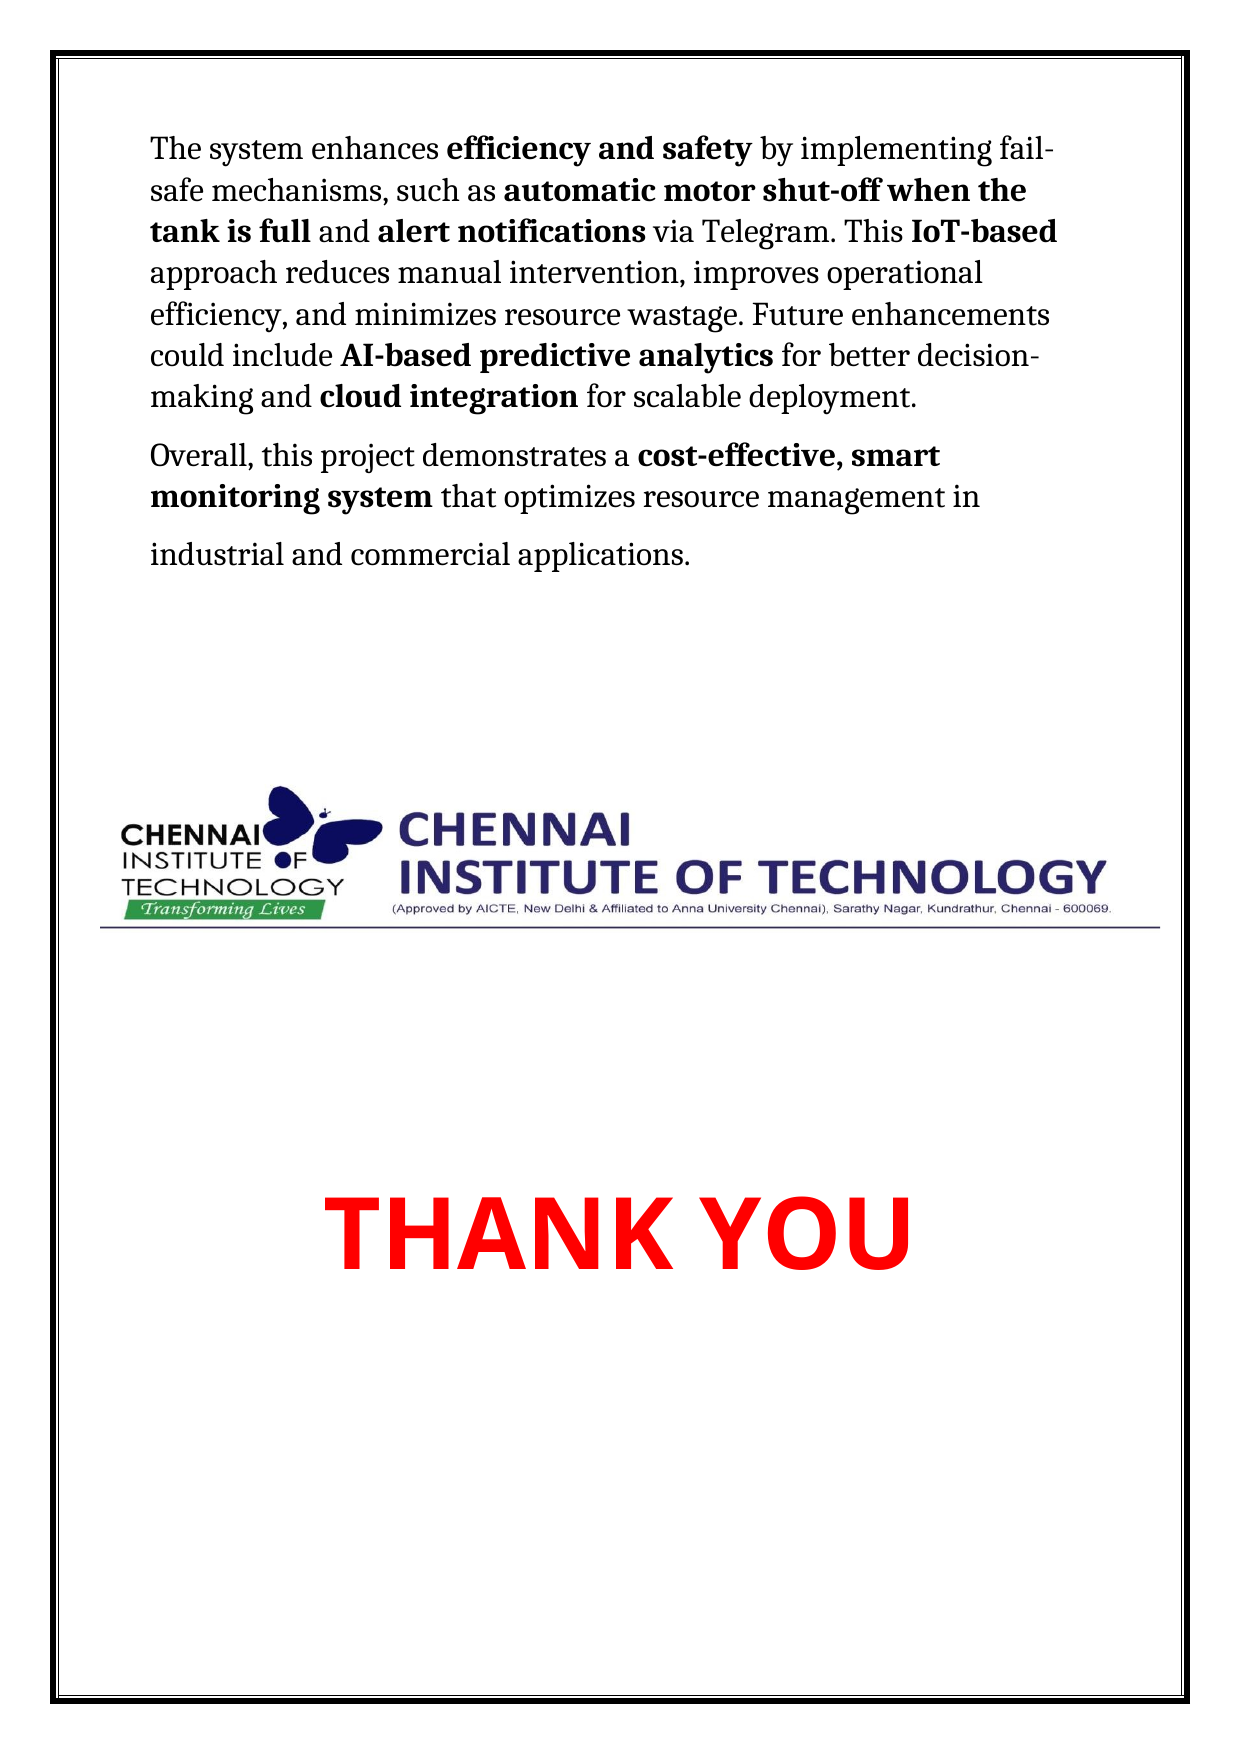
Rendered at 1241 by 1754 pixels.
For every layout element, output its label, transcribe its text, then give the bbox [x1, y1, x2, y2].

text THANK YOU [150, 1162, 1090, 1298]
picture [100, 784, 1160, 933]
text industrial and commercial applications. [150, 535, 1090, 574]
text The system enhances efficiency and safety by implementing fail-safe mechanisms, such as automatic motor shut-off when the tank is full and alert notifications via Telegram. This IoT-based approach reduces manual intervention, improves operational efficiency, and minimizes resource wastage. Future enhancements could include AI-based predictive analytics for better decision-making and cloud integration for scalable deployment. [150, 130, 1090, 416]
text Overall, this project demonstrates a cost-effective, smart monitoring system that optimizes resource management in [150, 436, 1090, 516]
